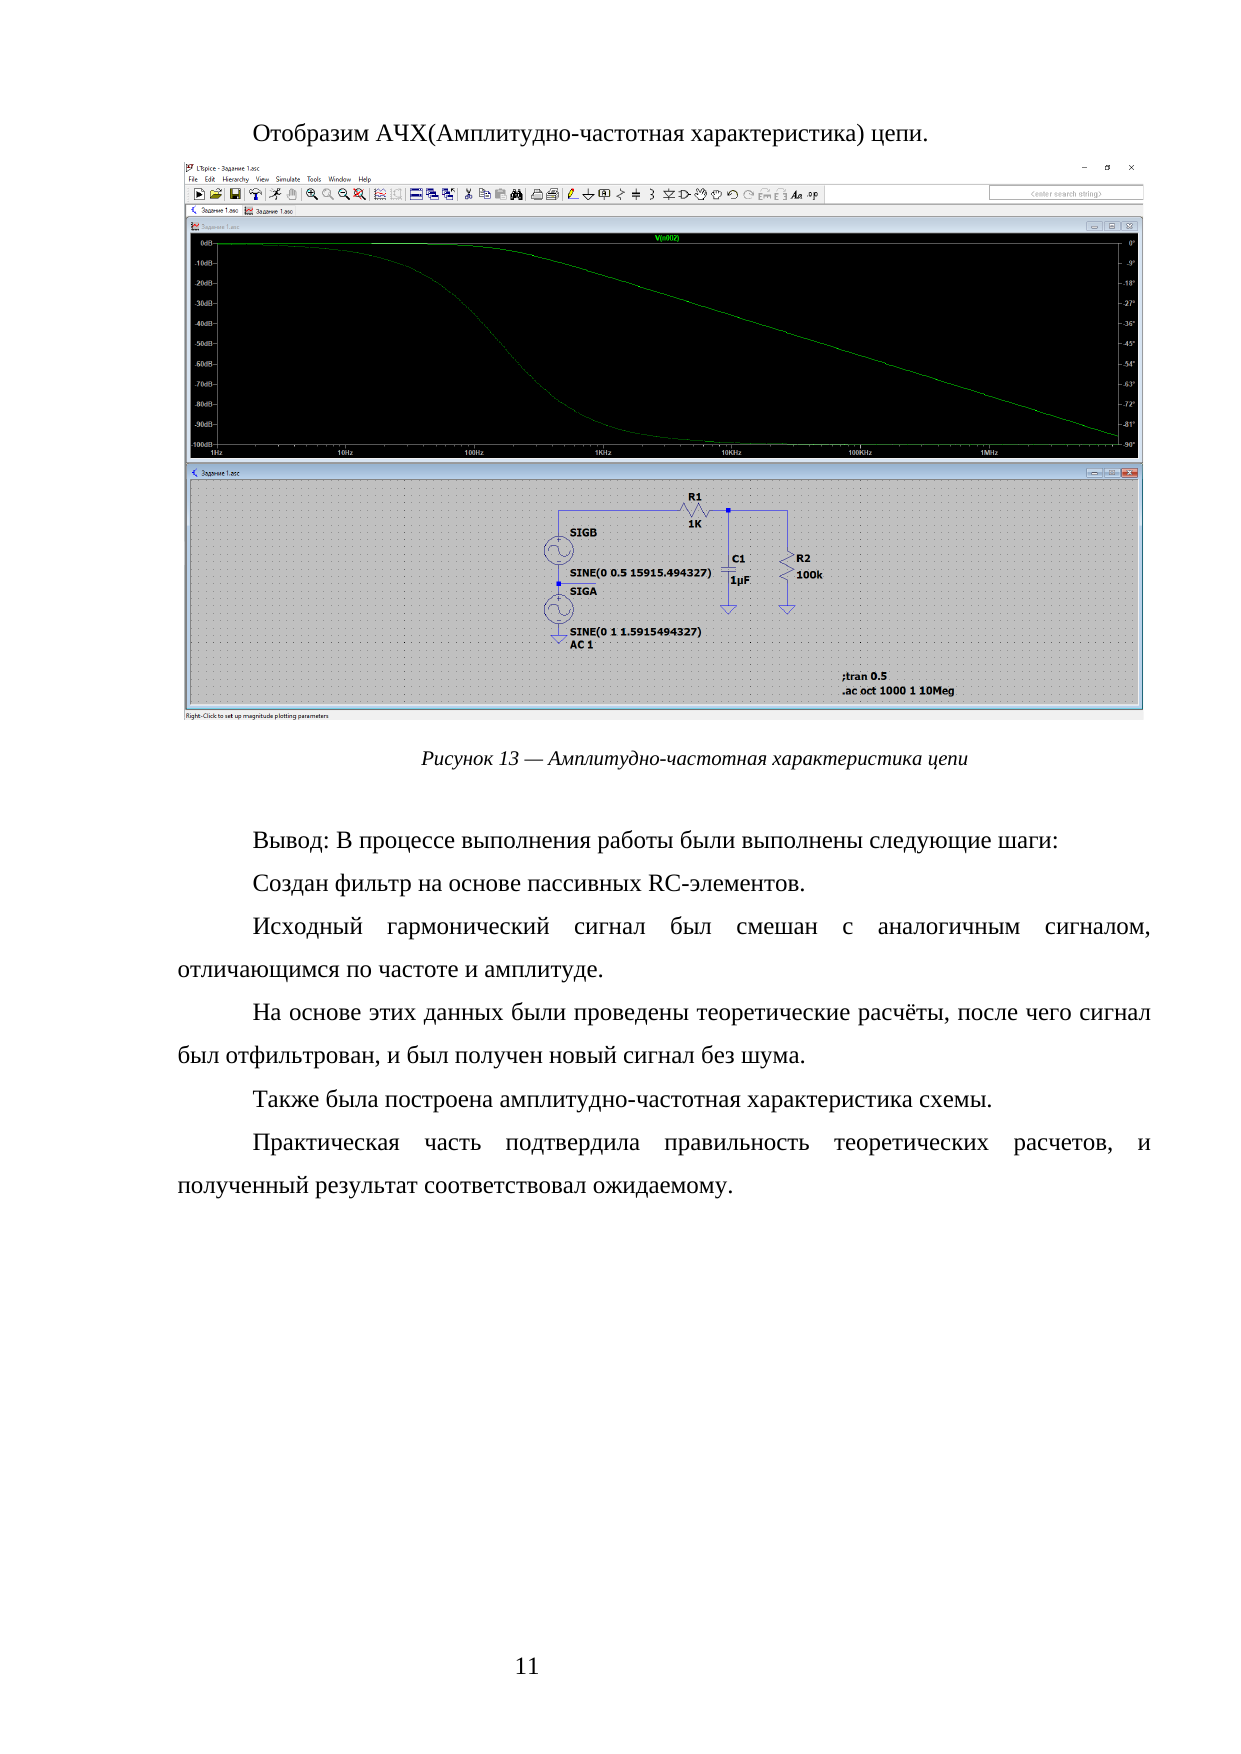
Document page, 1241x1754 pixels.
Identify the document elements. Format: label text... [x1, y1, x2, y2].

text Вывод: В процессе выполнения работы были выполнены следующие шаги: [177, 825, 1152, 854]
picture [184, 162, 1144, 720]
text Исходный гармонический сигнал был смешан с аналогичным сигналом, отличающимся по частоте и амплитуде. [177, 911, 1152, 983]
text Также была построена амплитудно-частотная характеристика схемы. [177, 1084, 1152, 1112]
text На основе этих данных были проведены теоретические расчёты, после чего сигнал был отфильтрован, и был получен новый сигнал без шума. [177, 997, 1152, 1069]
text Создан фильтр на основе пассивных RC-элементов. [177, 868, 1152, 897]
text Отобразим АЧХ(Амплитудно-частотная характеристика) цепи. [177, 118, 1152, 147]
text Практическая часть подтвердила правильность теоретических расчетов, и полученный результат соответствовал ожидаемому. [177, 1127, 1152, 1199]
